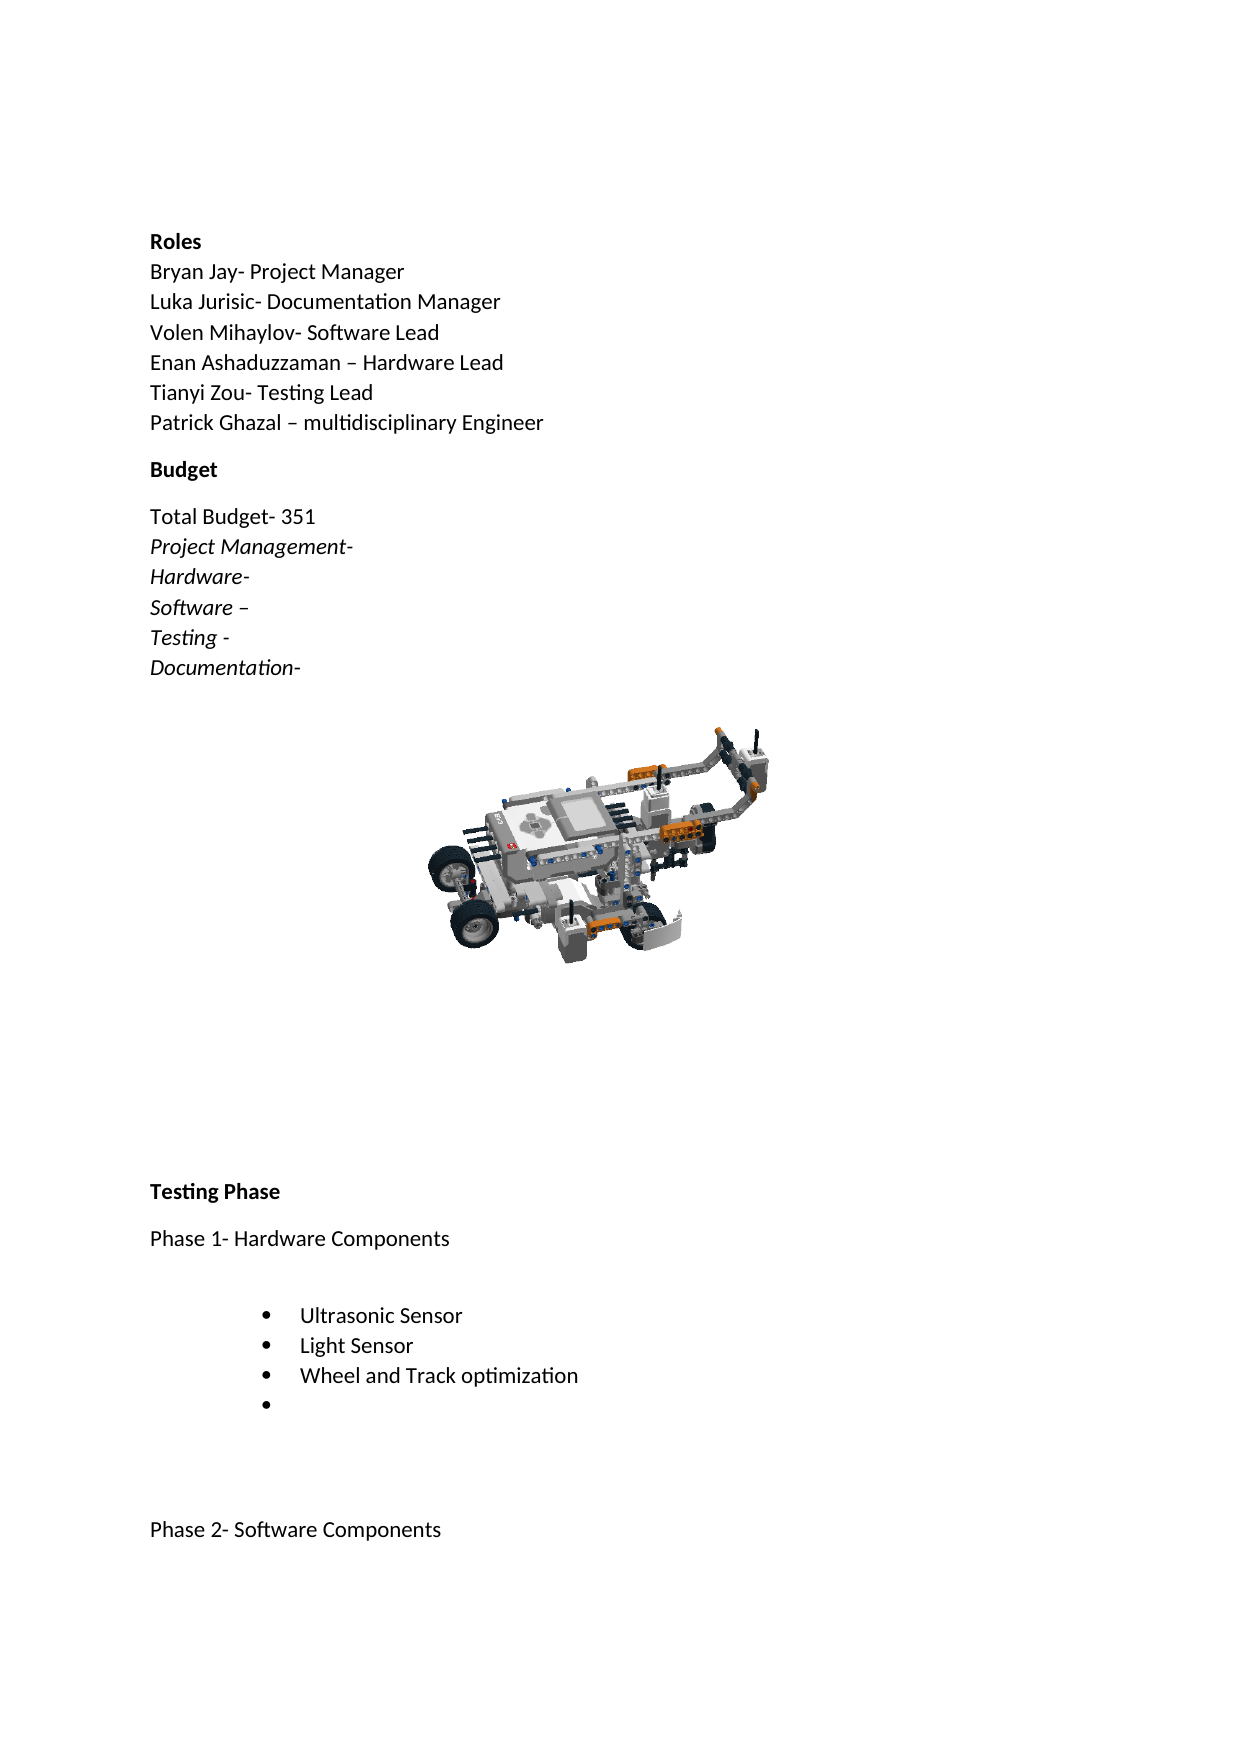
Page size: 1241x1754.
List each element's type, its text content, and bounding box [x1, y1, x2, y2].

text Testing Phase [150, 1177, 1090, 1205]
text Phase 1- Hardware Components [150, 1224, 1090, 1282]
text Total Budget- 351 Project Management- Hardware- Software – Testing - Documentation- [150, 502, 1090, 681]
list Light Sensor [262, 1331, 1090, 1359]
text Roles Bryan Jay- Project Manager Luka Jurisic- Documentation Manager Volen Mihaylov- Software Lead Enan Ashaduzzaman – Hardware Lead Tianyi Zou- Testing Lead Patrick Ghazal – multidisciplinary Engineer [150, 197, 1090, 436]
picture [150, 700, 954, 1111]
list Ultrasonic Sensor [262, 1301, 1090, 1329]
text Budget [150, 455, 1090, 483]
list Wheel and Track optimization [262, 1361, 1090, 1389]
text Phase 2- Software Components [150, 1485, 1090, 1543]
